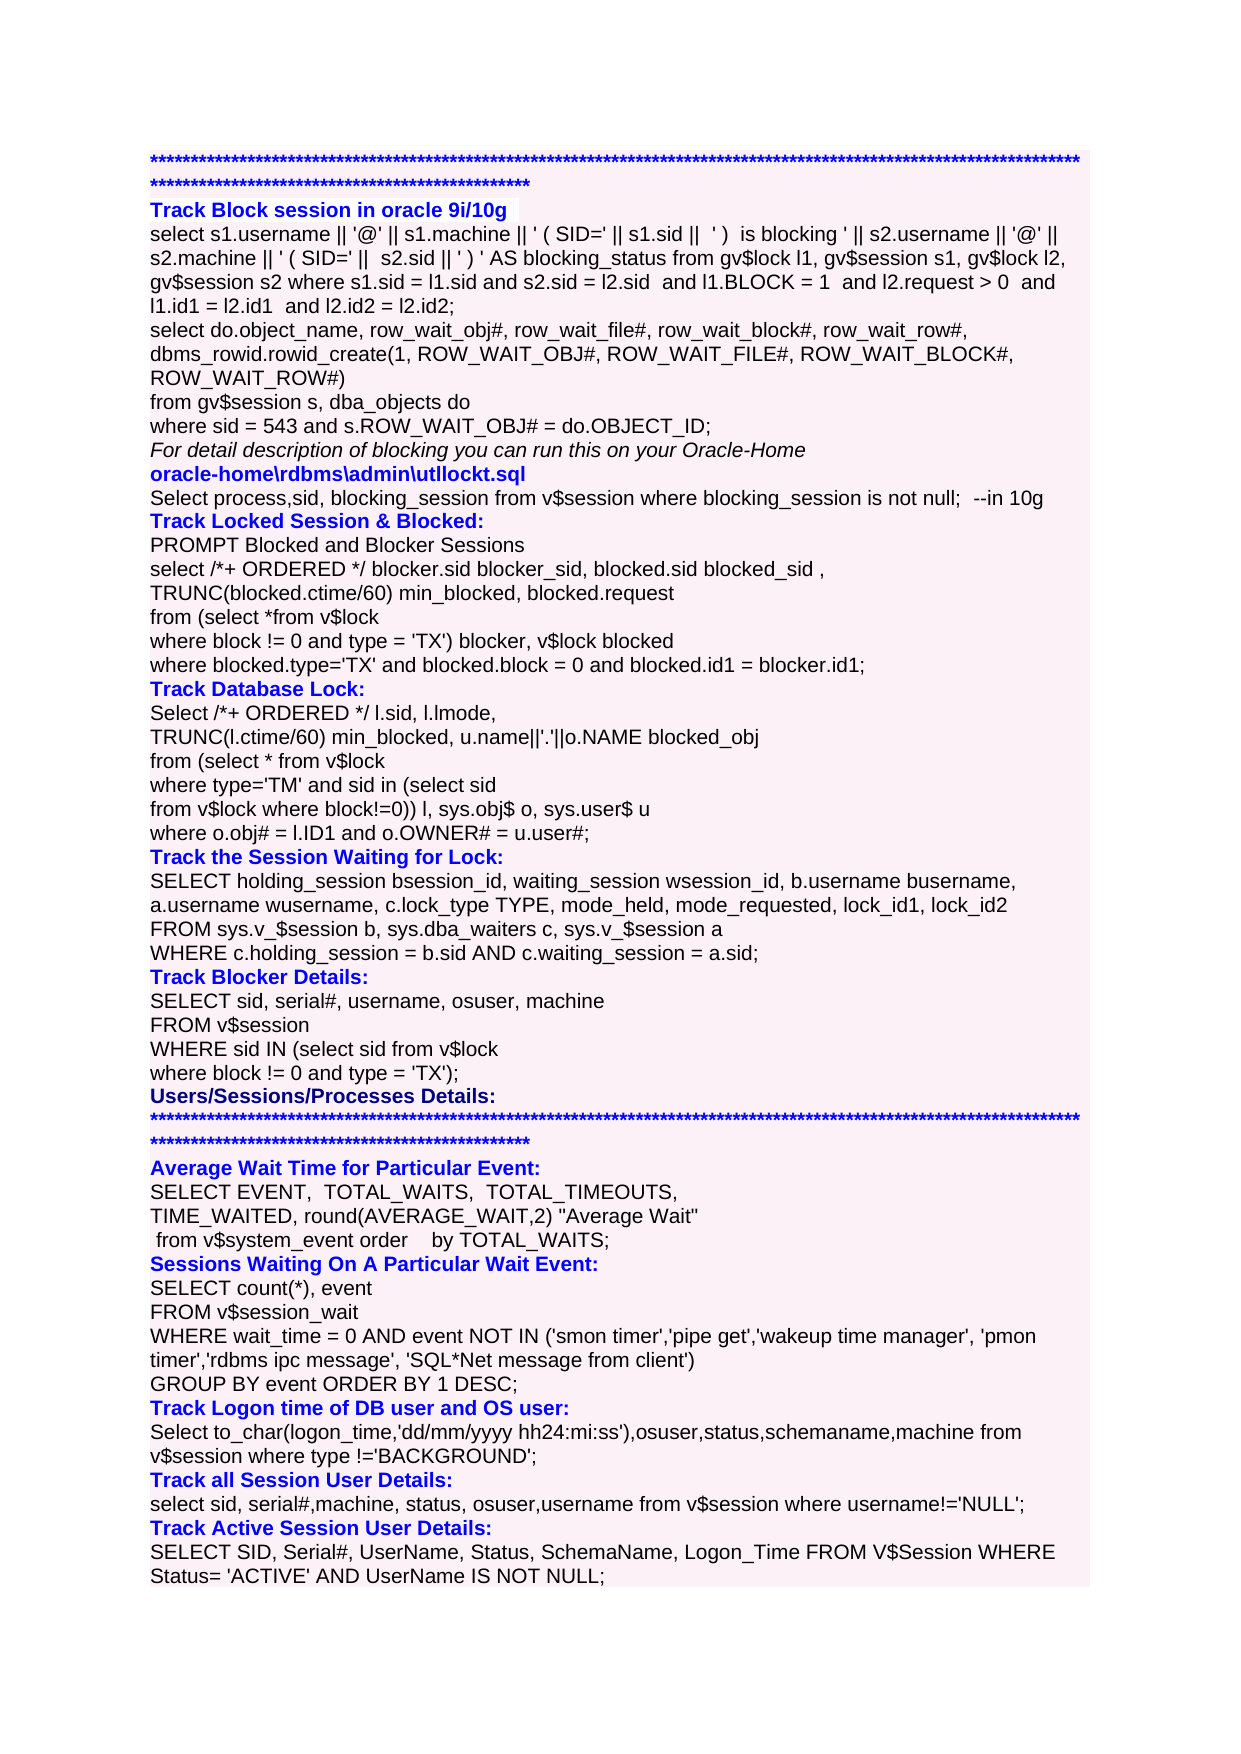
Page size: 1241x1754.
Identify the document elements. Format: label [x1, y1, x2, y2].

text [150, 150, 1090, 1587]
